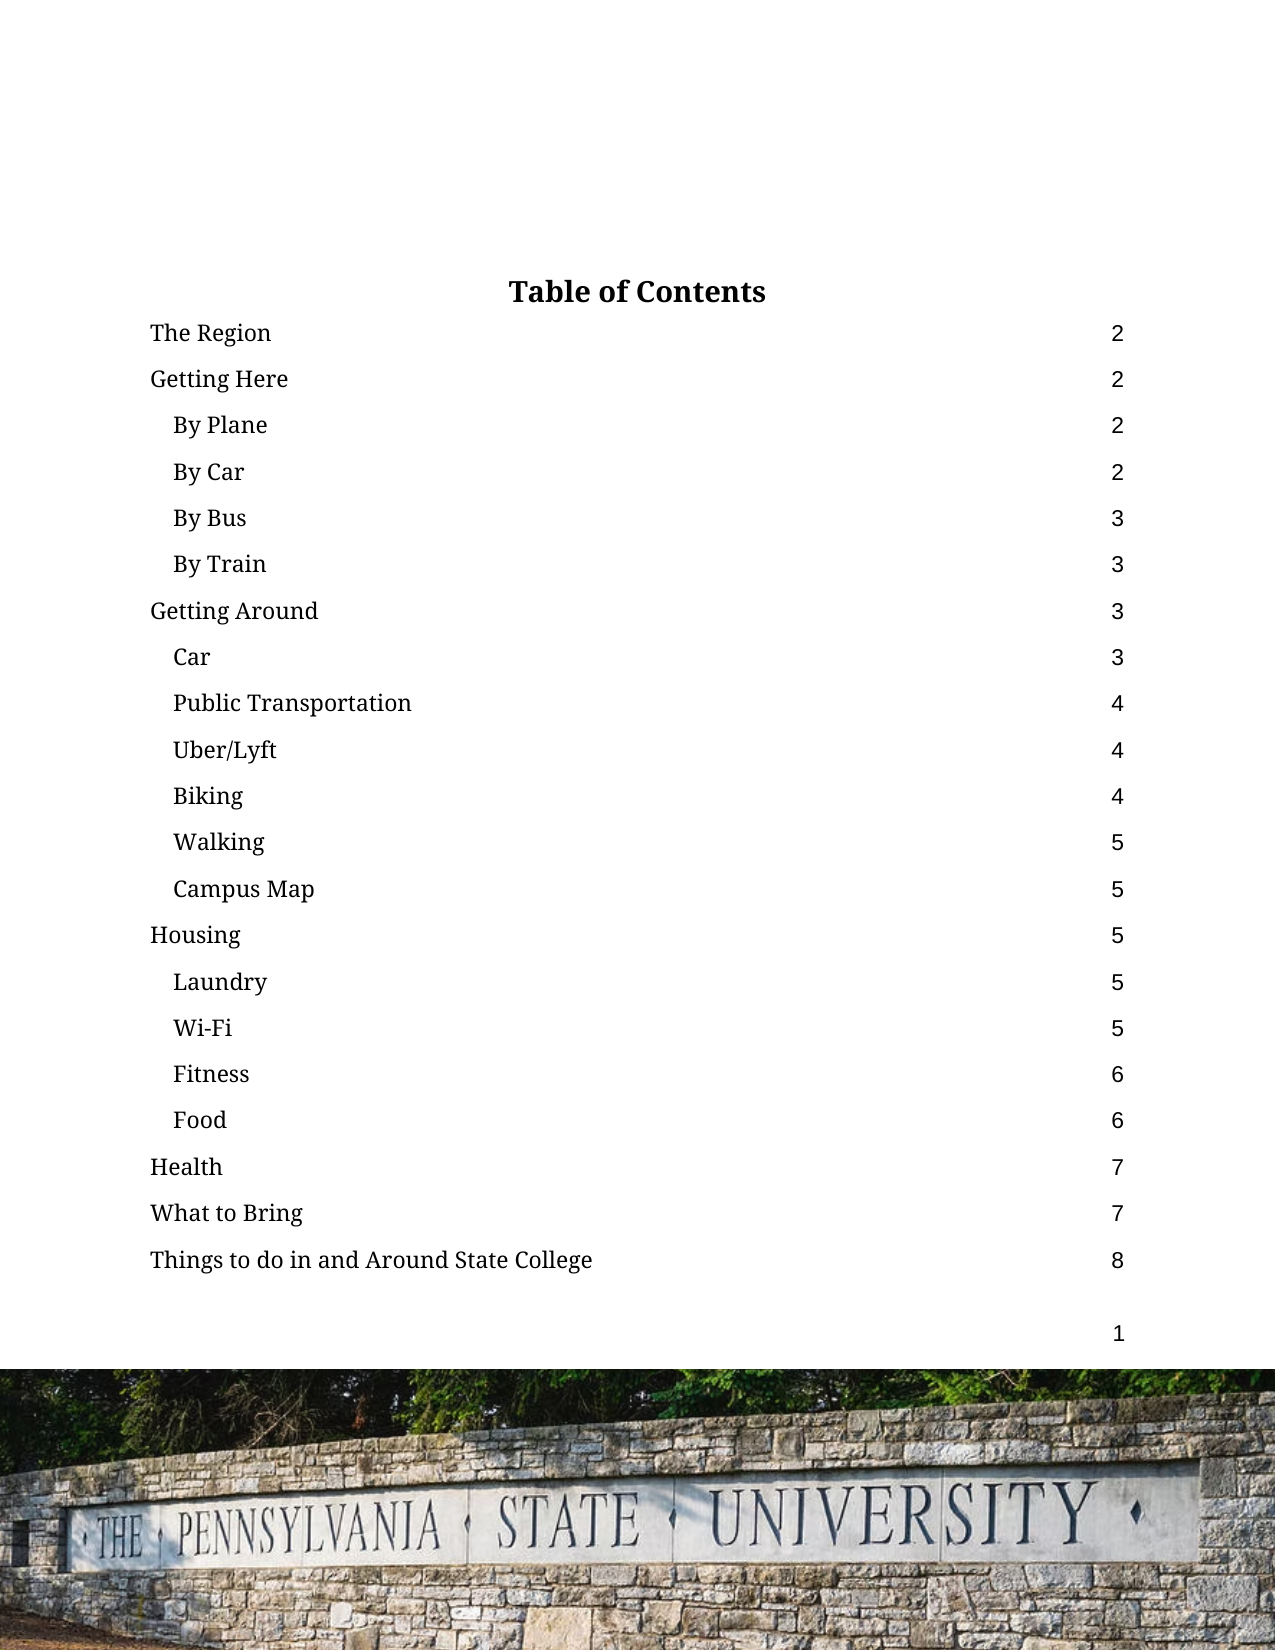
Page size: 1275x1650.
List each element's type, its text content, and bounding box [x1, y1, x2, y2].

text Table of Contents [150, 271, 1125, 311]
picture [0, 1369, 1275, 1650]
